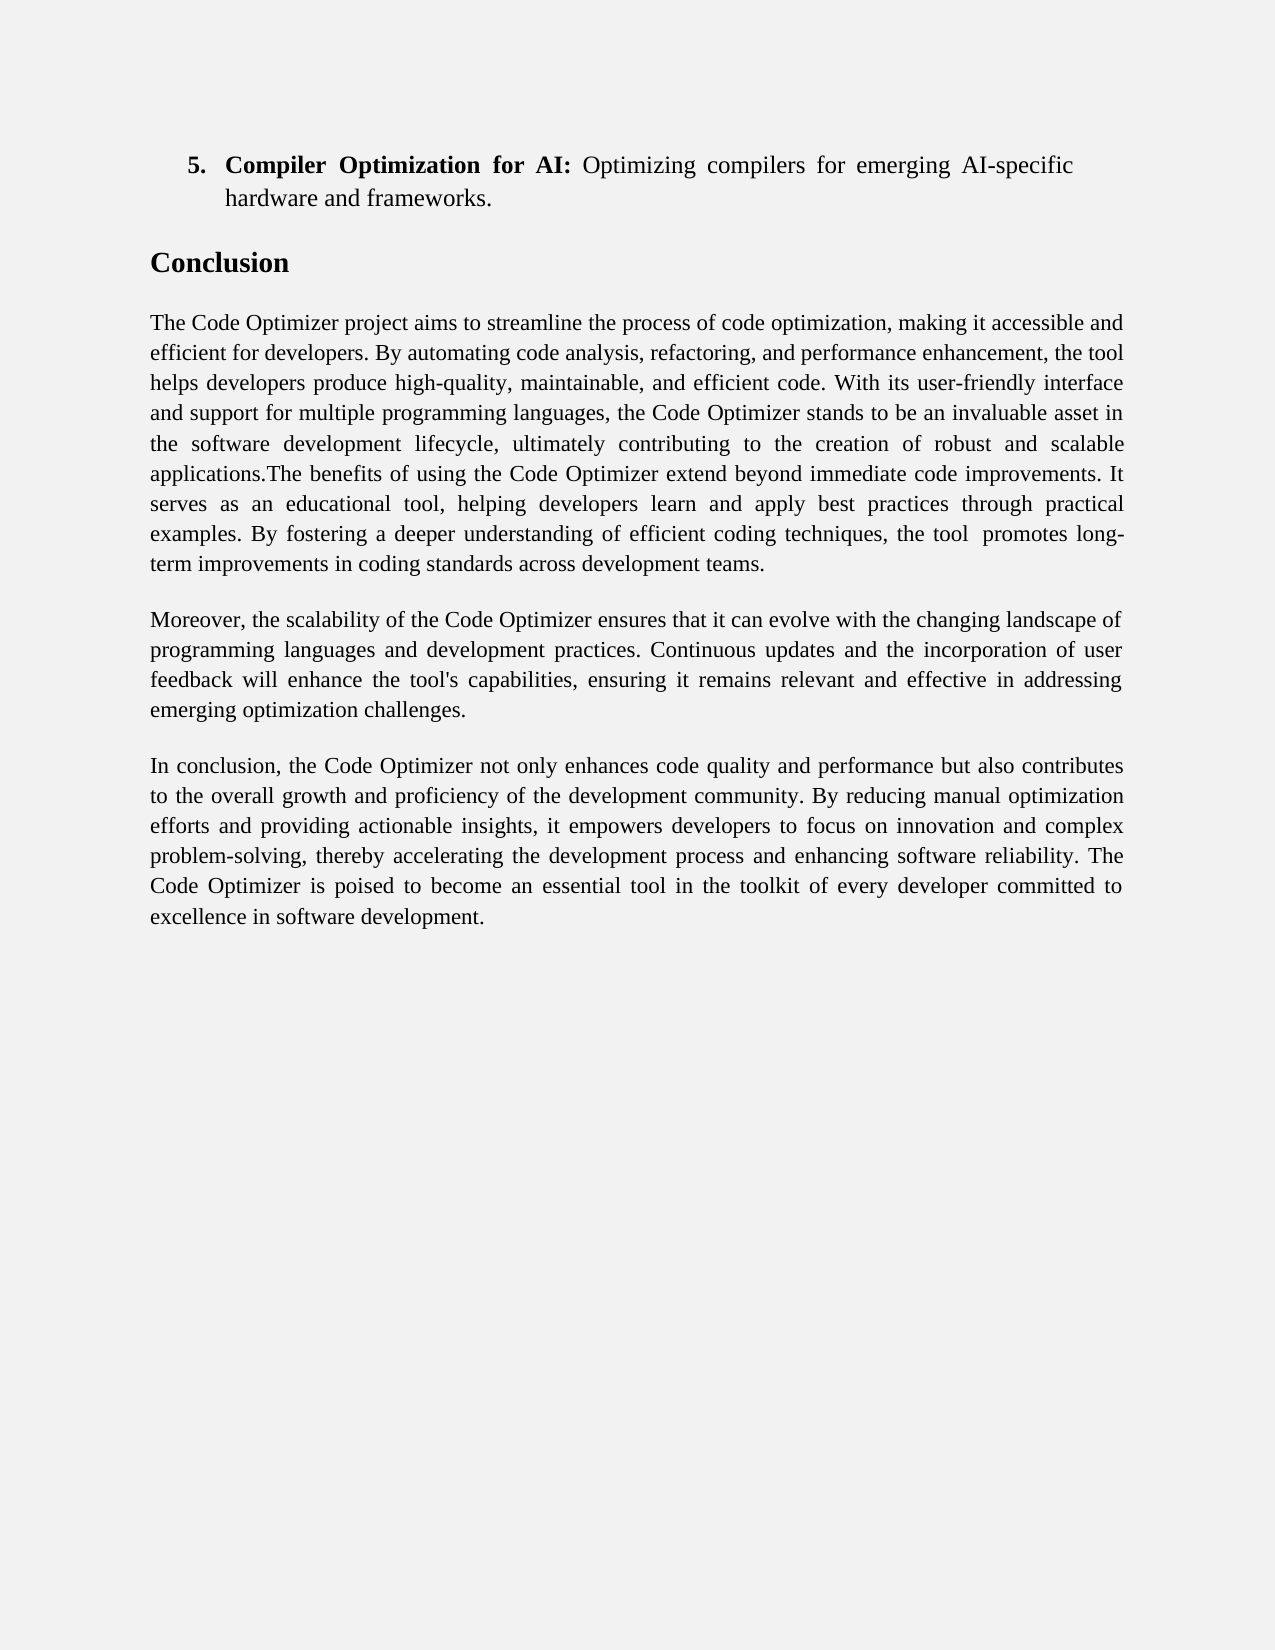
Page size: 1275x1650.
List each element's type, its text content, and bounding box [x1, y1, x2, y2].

text In conclusion, the Code Optimizer not only enhances code quality and performance but also contributes to the overall growth and proficiency of the development community. By reducing manual optimization efforts and providing actionable insights, it empowers developers to focus on innovation and complex problem-solving, thereby accelerating the development process and enhancing software reliability. The Code Optimizer is poised to become an essential tool in the toolkit of every developer committed to excellence in software development. [150, 752, 1125, 929]
text Moreover, the scalability of the Code Optimizer ensures that it can evolve with the changing landscape of programming languages and development practices. Continuous updates and the incorporation of user feedback will enhance the tool's capabilities, ensuring it remains relevant and effective in addressing emerging optimization challenges. [150, 606, 1124, 723]
list Compiler Optimization for AI: Optimizing compilers for emerging AI-specific hardware and frameworks. [187, 150, 1125, 212]
text The Code Optimizer project aims to streamline the process of code optimization, making it accessible and efficient for developers. By automating code analysis, refactoring, and performance enhancement, the tool helps developers produce high-quality, maintainable, and efficient code. With its user-friendly interface and support for multiple programming languages, the Code Optimizer stands to be an invaluable asset in the software development lifecycle, ultimately contributing to the creation of robust and scalable applications.The benefits of using the Code Optimizer extend beyond immediate code improvements. It serves as an educational tool, helping developers learn and apply best practices through practical examples. By fostering a deeper understanding of efficient coding techniques, the tool promotes long-term improvements in coding standards across development teams. [150, 309, 1125, 577]
subtitle Conclusion [150, 245, 1221, 279]
